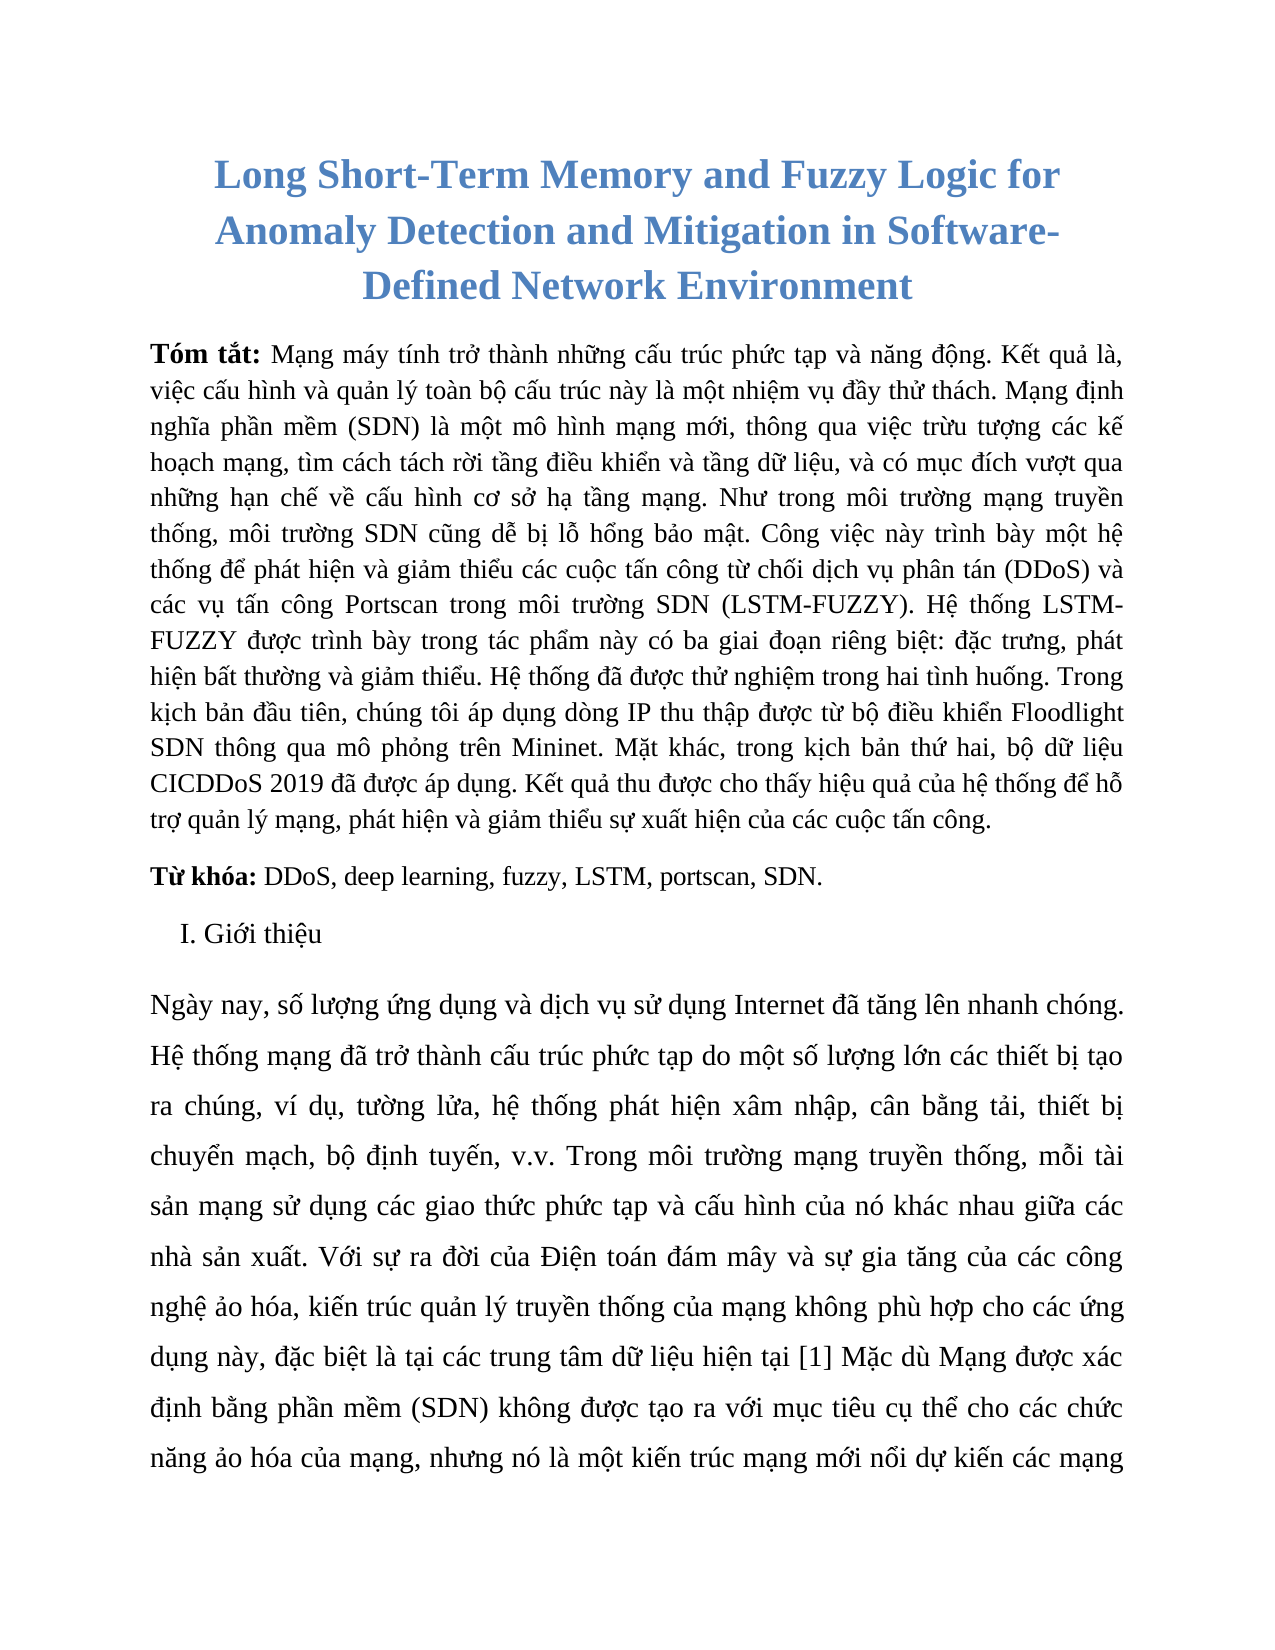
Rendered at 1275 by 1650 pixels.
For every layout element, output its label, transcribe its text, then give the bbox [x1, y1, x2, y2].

text Tóm tắt: Mạng máy tính trở thành những cấu trúc phức tạp và năng động. Kết quả là, việc cấu hình và quản lý toàn bộ cấu trúc này là một nhiệm vụ đầy thử thách. Mạng định nghĩa phần mềm (SDN) là một mô hình mạng mới, thông qua việc trừu tượng các kế hoạch mạng, tìm cách tách rời tầng điều khiển và tầng dữ liệu, và có mục đích vượt qua những hạn chế về cấu hình cơ sở hạ tầng mạng. Như trong môi trường mạng truyền thống, môi trường SDN cũng dễ bị lỗ hổng bảo mật. Công việc này trình bày một hệ thống để phát hiện và giảm thiểu các cuộc tấn công từ chối dịch vụ phân tán (DDoS) và các vụ tấn công Portscan trong môi trường SDN (LSTM-FUZZY). Hệ thống LSTM-FUZZY được trình bày trong tác phẩm này có ba giai đoạn riêng biệt: đặc trưng, phát hiện bất thường và giảm thiểu. Hệ thống đã được thử nghiệm trong hai tình huống. Trong kịch bản đầu tiên, chúng tôi áp dụng dòng IP thu thập được từ bộ điều khiển Floodlight SDN thông qua mô phỏng trên Mininet. Mặt khác, trong kịch bản thứ hai, bộ dữ liệu CICDDoS 2019 đã được áp dụng. Kết quả thu được cho thấy hiệu quả của hệ thống để hỗ trợ quản lý mạng, phát hiện và giảm thiểu sự xuất hiện của các cuộc tấn công. [150, 336, 1125, 834]
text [150, 987, 1125, 1474]
text Từ khóa: DDoS, deep learning, fuzzy, LSTM, portscan, SDN. [150, 859, 1125, 891]
list I. Giới thiệu [179, 916, 1125, 950]
text Long Short-Term Memory and Fuzzy Logic for Anomaly Detection and Mitigation in Software-Defined Network Environment [150, 150, 1125, 308]
